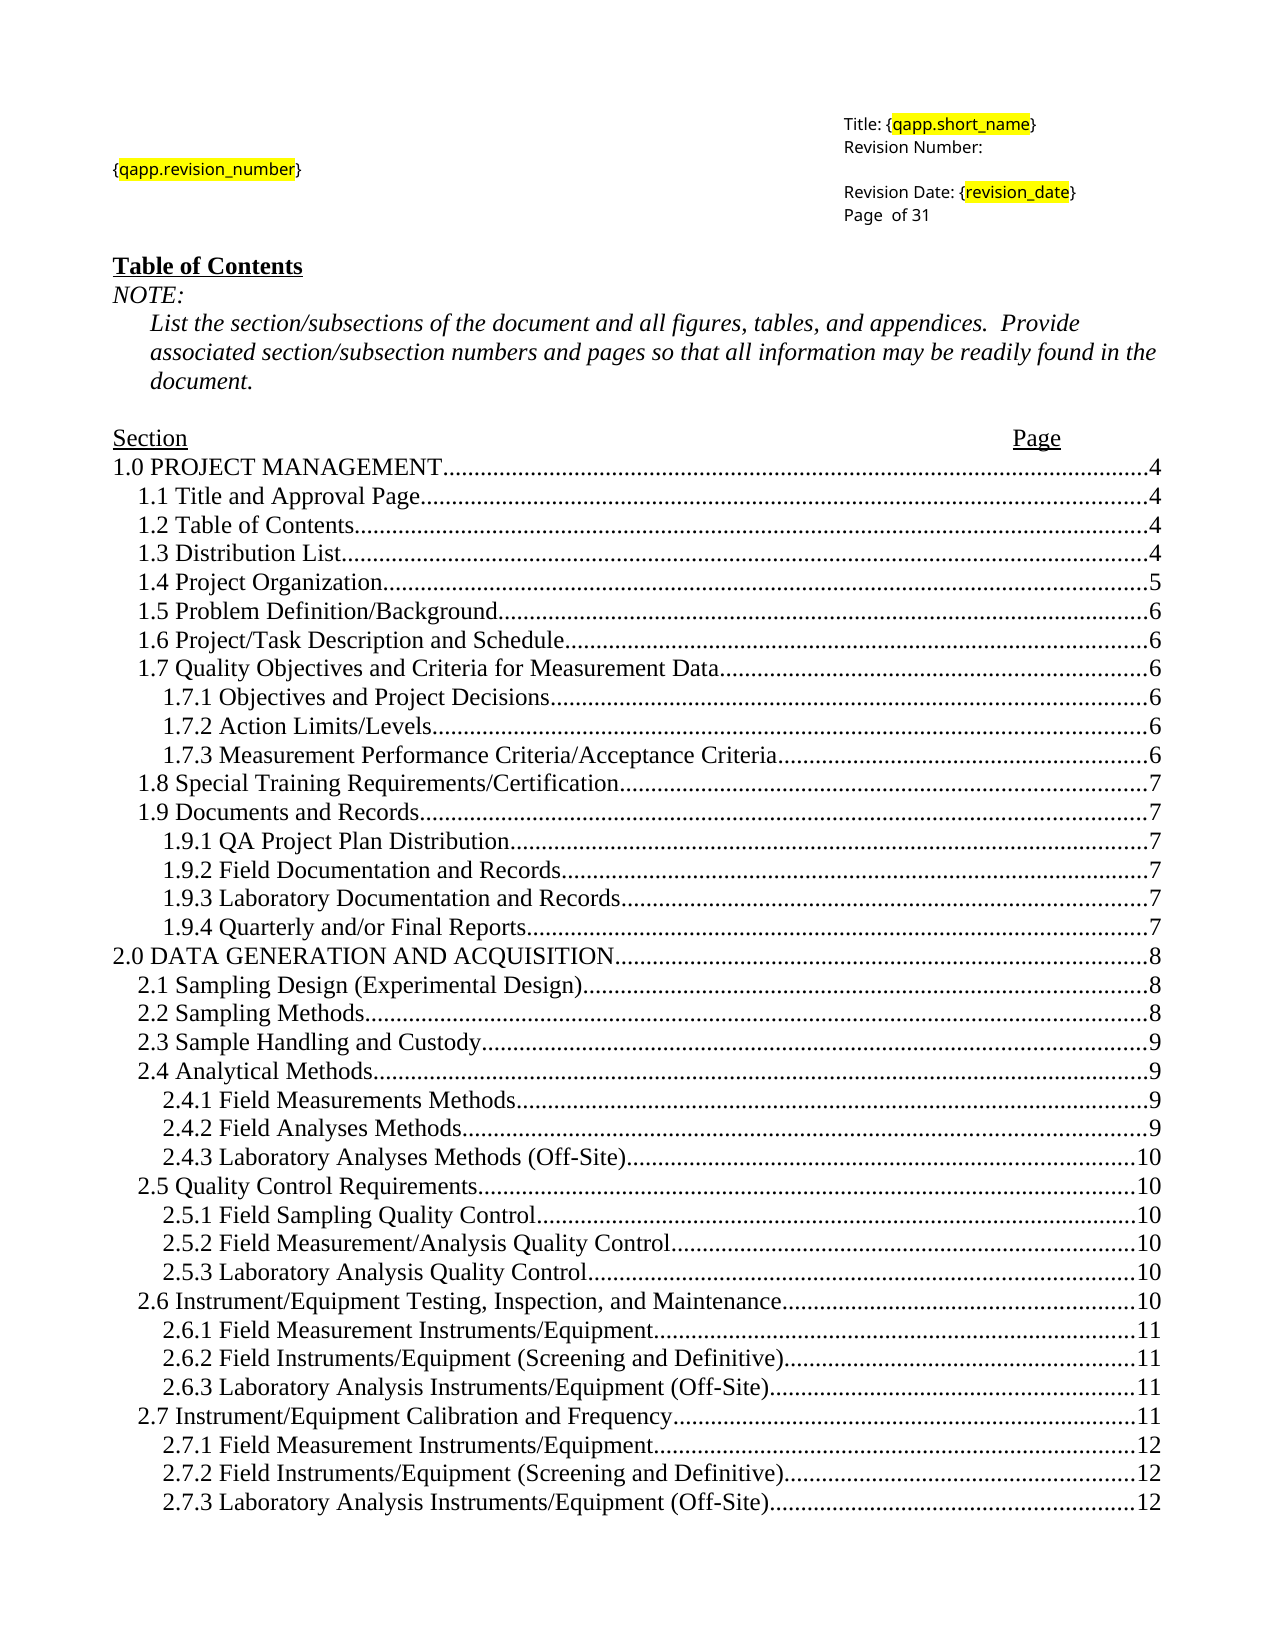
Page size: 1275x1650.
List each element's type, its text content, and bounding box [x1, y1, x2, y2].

text 2.0 DATA GENERATION AND ACQUISITION 8 [112, 941, 1162, 970]
text NOTE: [112, 280, 1162, 308]
text 1.7.3 Measurement Performance Criteria/Acceptance Criteria 6 [162, 740, 1162, 768]
text 2.3 Sample Handling and Custody 9 [137, 1027, 1162, 1056]
text 1.9.1 QA Project Plan Distribution 7 [162, 826, 1162, 855]
text 2.7.2 Field Instruments/Equipment (Screening and Definitive) 12 [162, 1458, 1162, 1487]
text 1.7 Quality Objectives and Criteria for Measurement Data 6 [137, 653, 1162, 682]
text 2.5.3 Laboratory Analysis Quality Control 10 [162, 1257, 1162, 1286]
text 1.5 Problem Definition/Background 6 [137, 596, 1162, 625]
text 2.2 Sampling Methods 8 [137, 998, 1162, 1027]
text 1.9.2 Field Documentation and Records 7 [162, 855, 1162, 883]
text 2.7.1 Field Measurement Instruments/Equipment 12 [162, 1430, 1162, 1458]
text 2.7.3 Laboratory Analysis Instruments/Equipment (Off-Site) 12 [162, 1487, 1162, 1516]
text 2.6.1 Field Measurement Instruments/Equipment 11 [162, 1315, 1162, 1343]
text 1.8 Special Training Requirements/Certification 7 [137, 768, 1162, 797]
text 2.5.1 Field Sampling Quality Control 10 [162, 1200, 1162, 1228]
text 2.6.3 Laboratory Analysis Instruments/Equipment (Off-Site) 11 [162, 1372, 1162, 1401]
text 2.5.2 Field Measurement/Analysis Quality Control 10 [162, 1228, 1162, 1257]
text 2.1 Sampling Design (Experimental Design) 8 [137, 970, 1162, 998]
text 1.2 Table of Contents 4 [137, 510, 1162, 538]
text 2.6 Instrument/Equipment Testing, Inspection, and Maintenance 10 [137, 1286, 1162, 1315]
text 1.7.1 Objectives and Project Decisions 6 [162, 682, 1162, 711]
text 2.5 Quality Control Requirements 10 [137, 1171, 1162, 1200]
text List the section/subsections of the document and all figures, tables, and appendices. Provide associated section/subsection numbers and pages so that all information may be readily found in the document. [150, 308, 1162, 395]
text 1.4 Project Organization 5 [137, 567, 1162, 596]
text 2.7 Instrument/Equipment Calibration and Frequency 11 [137, 1401, 1162, 1430]
text 1.3 Distribution List 4 [137, 538, 1162, 567]
text 2.4 Analytical Methods 9 [137, 1056, 1162, 1085]
text Table of Contents [112, 251, 1162, 280]
text 2.4.3 Laboratory Analyses Methods (Off-Site) 10 [162, 1142, 1162, 1171]
text 2.4.1 Field Measurements Methods 9 [162, 1085, 1162, 1113]
text 1.9.4 Quarterly and/or Final Reports 7 [162, 912, 1162, 941]
text 1.0 PROJECT MANAGEMENT 4 [112, 452, 1162, 481]
text Section Page [112, 423, 1162, 452]
text 1.9 Documents and Records 7 [137, 797, 1162, 826]
text 2.6.2 Field Instruments/Equipment (Screening and Definitive) 11 [162, 1343, 1162, 1372]
text 1.7.2 Action Limits/Levels 6 [162, 711, 1162, 740]
text 1.1 Title and Approval Page 4 [137, 481, 1162, 510]
text 1.6 Project/Task Description and Schedule 6 [137, 625, 1162, 653]
text 1.9.3 Laboratory Documentation and Records 7 [162, 883, 1162, 912]
text 2.4.2 Field Analyses Methods 9 [162, 1113, 1162, 1142]
